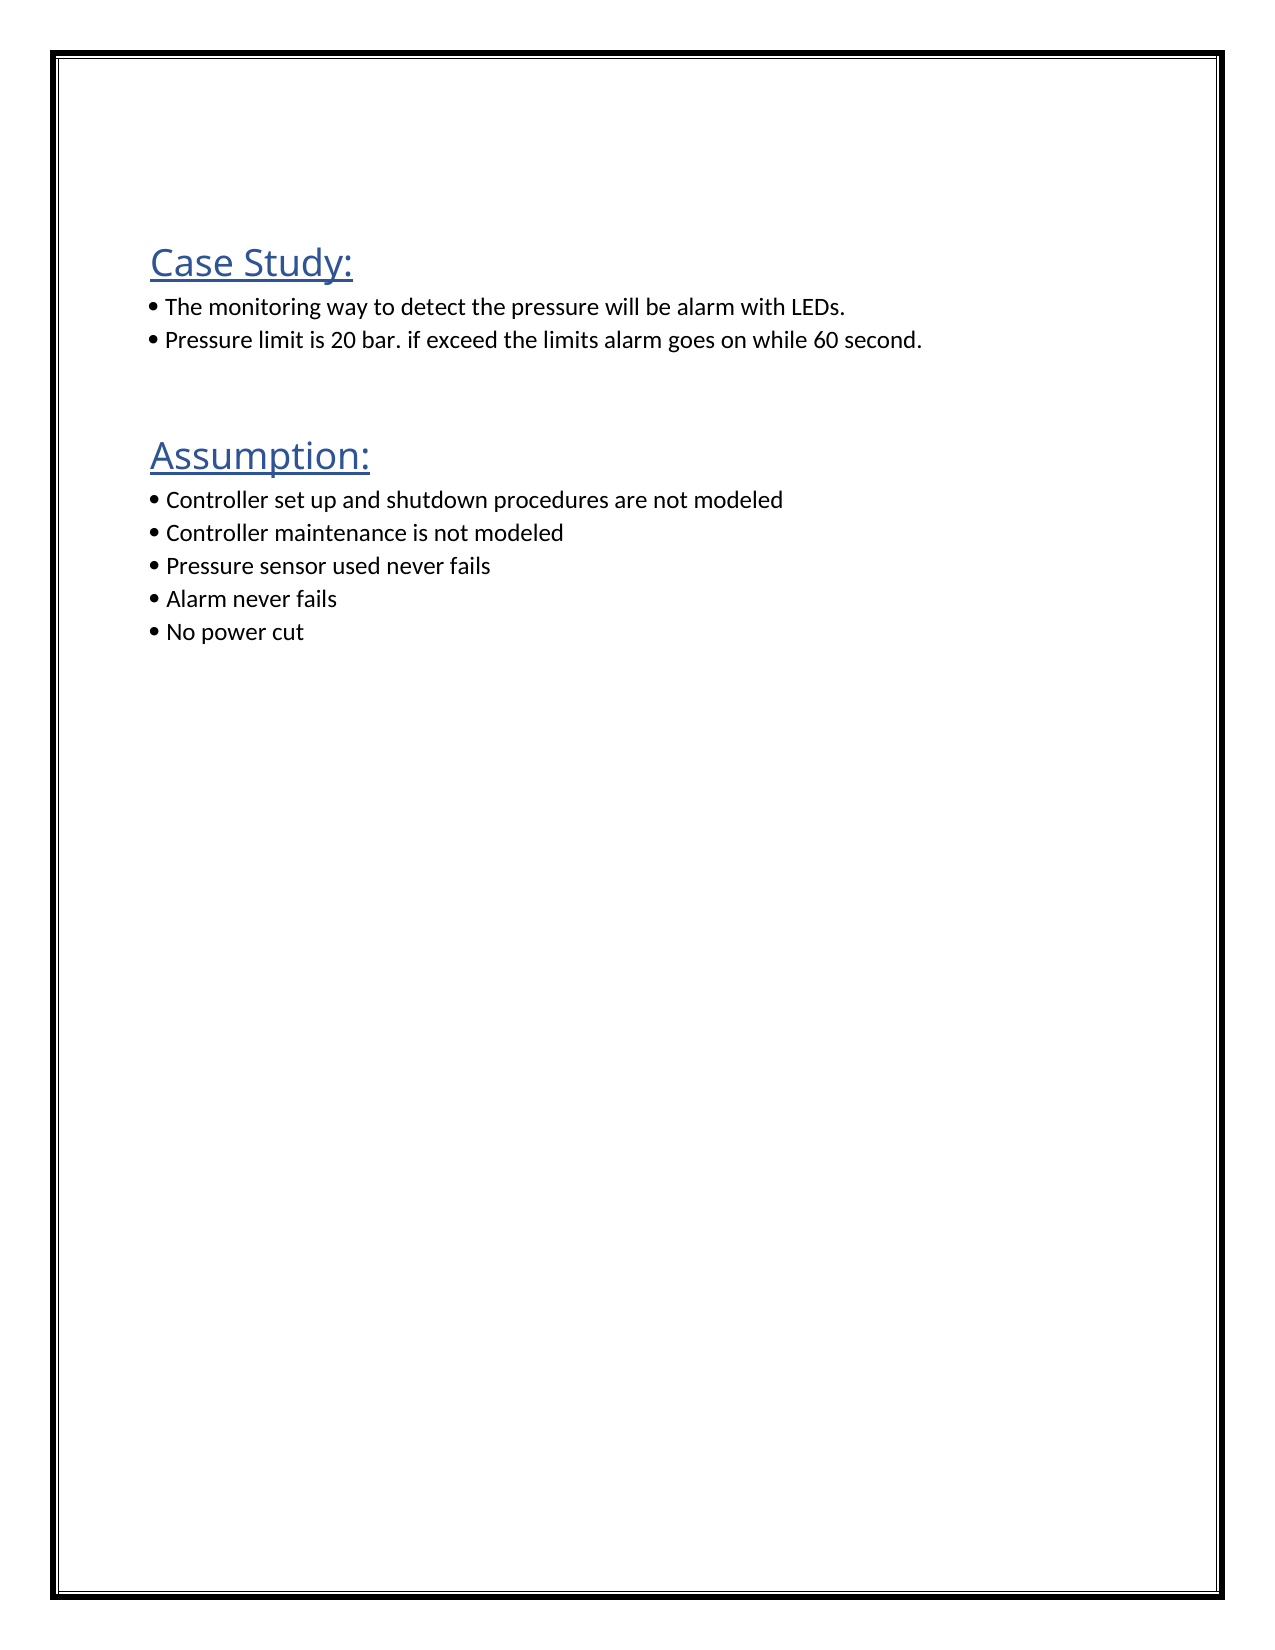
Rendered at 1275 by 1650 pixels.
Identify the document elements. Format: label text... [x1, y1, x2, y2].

list Pressure limit is 20 bar. if exceed the limits alarm goes on while 60 second. [149, 324, 1125, 355]
list The monitoring way to detect the pressure will be alarm with LEDs. [149, 291, 1125, 322]
subtitle Assumption: [150, 429, 1125, 480]
text Controller set up and shutdown procedures are not modeled Controller maintenance is not modeled Pressure sensor used never fails Alarm never fails No power cut [150, 484, 1125, 646]
subtitle Case Study: [150, 236, 1125, 287]
